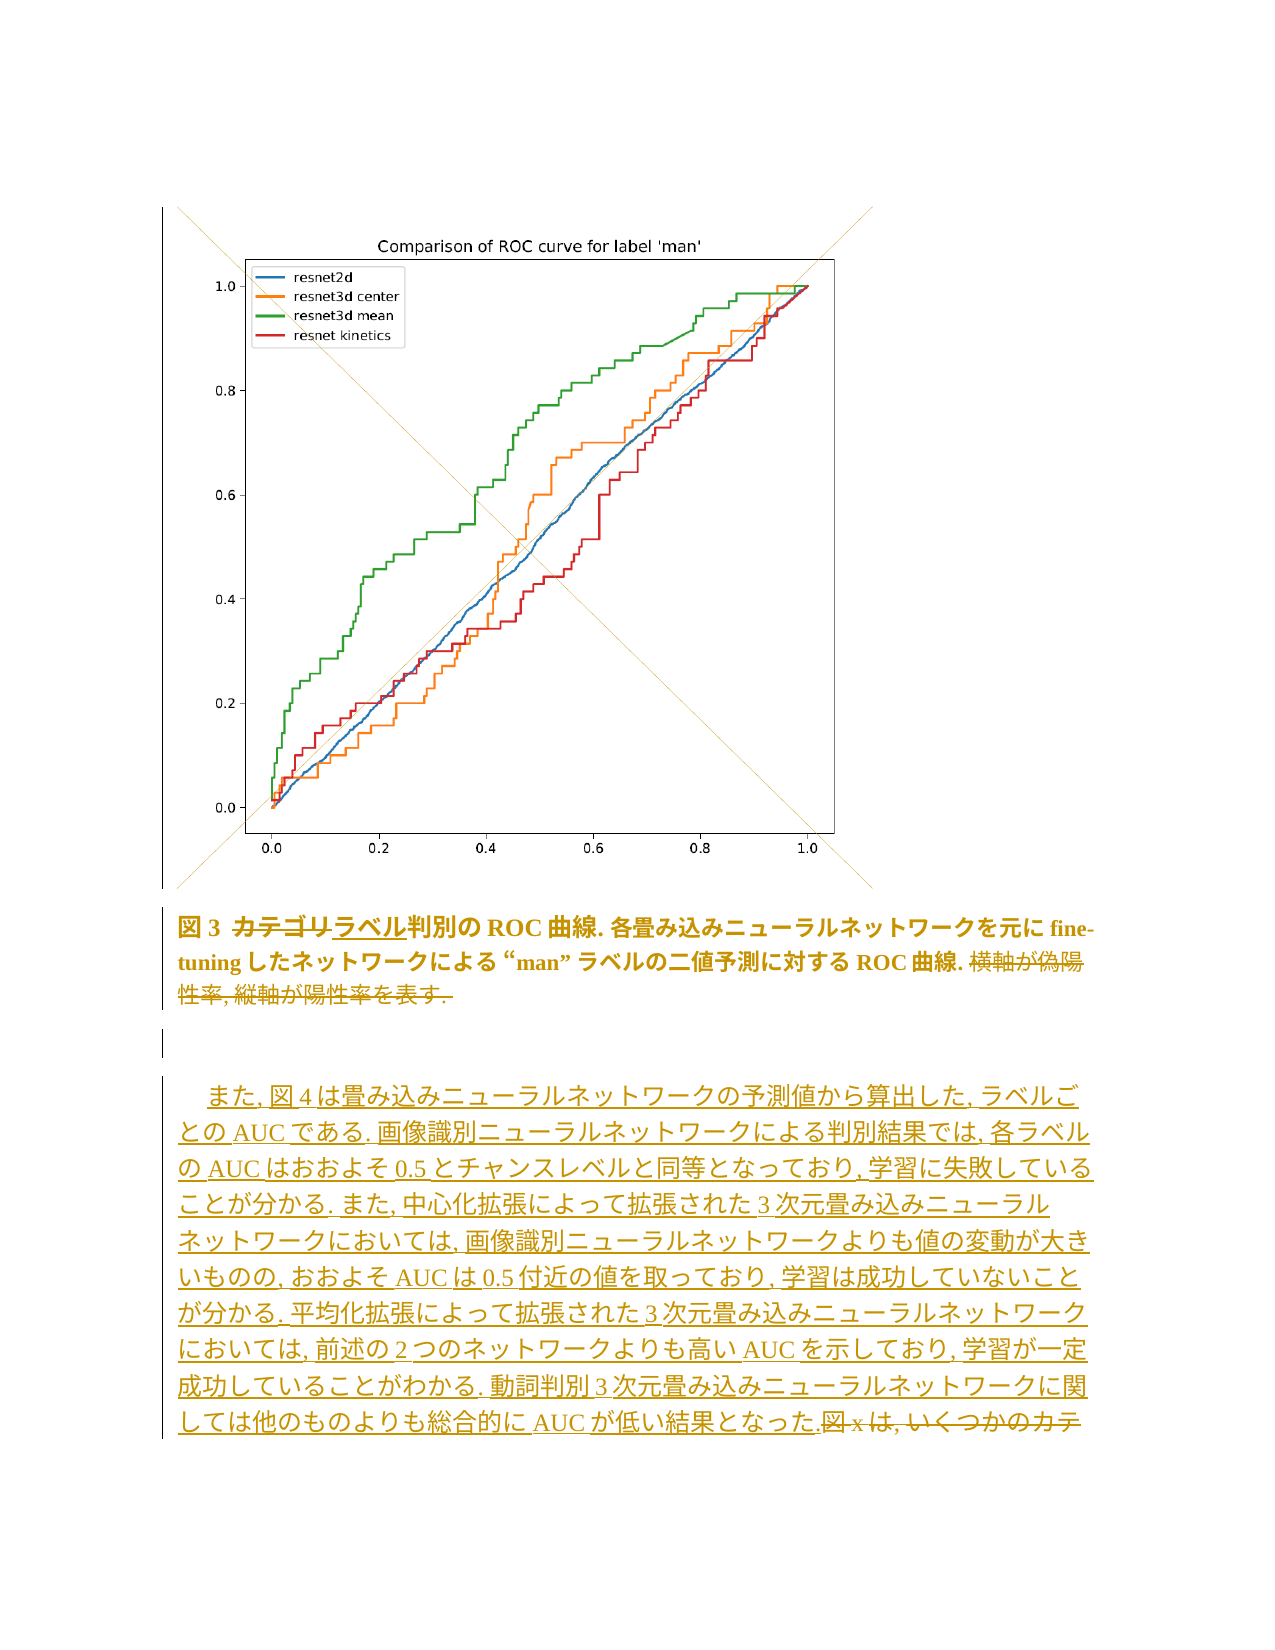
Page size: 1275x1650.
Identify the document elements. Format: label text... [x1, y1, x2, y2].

text 図 判別のROC曲線. 各畳み込みニューラルネットワークを元にfine-tuningしたネットワークによる “man” ラベルの二値予測に対するROC曲線. [177, 907, 1098, 1010]
